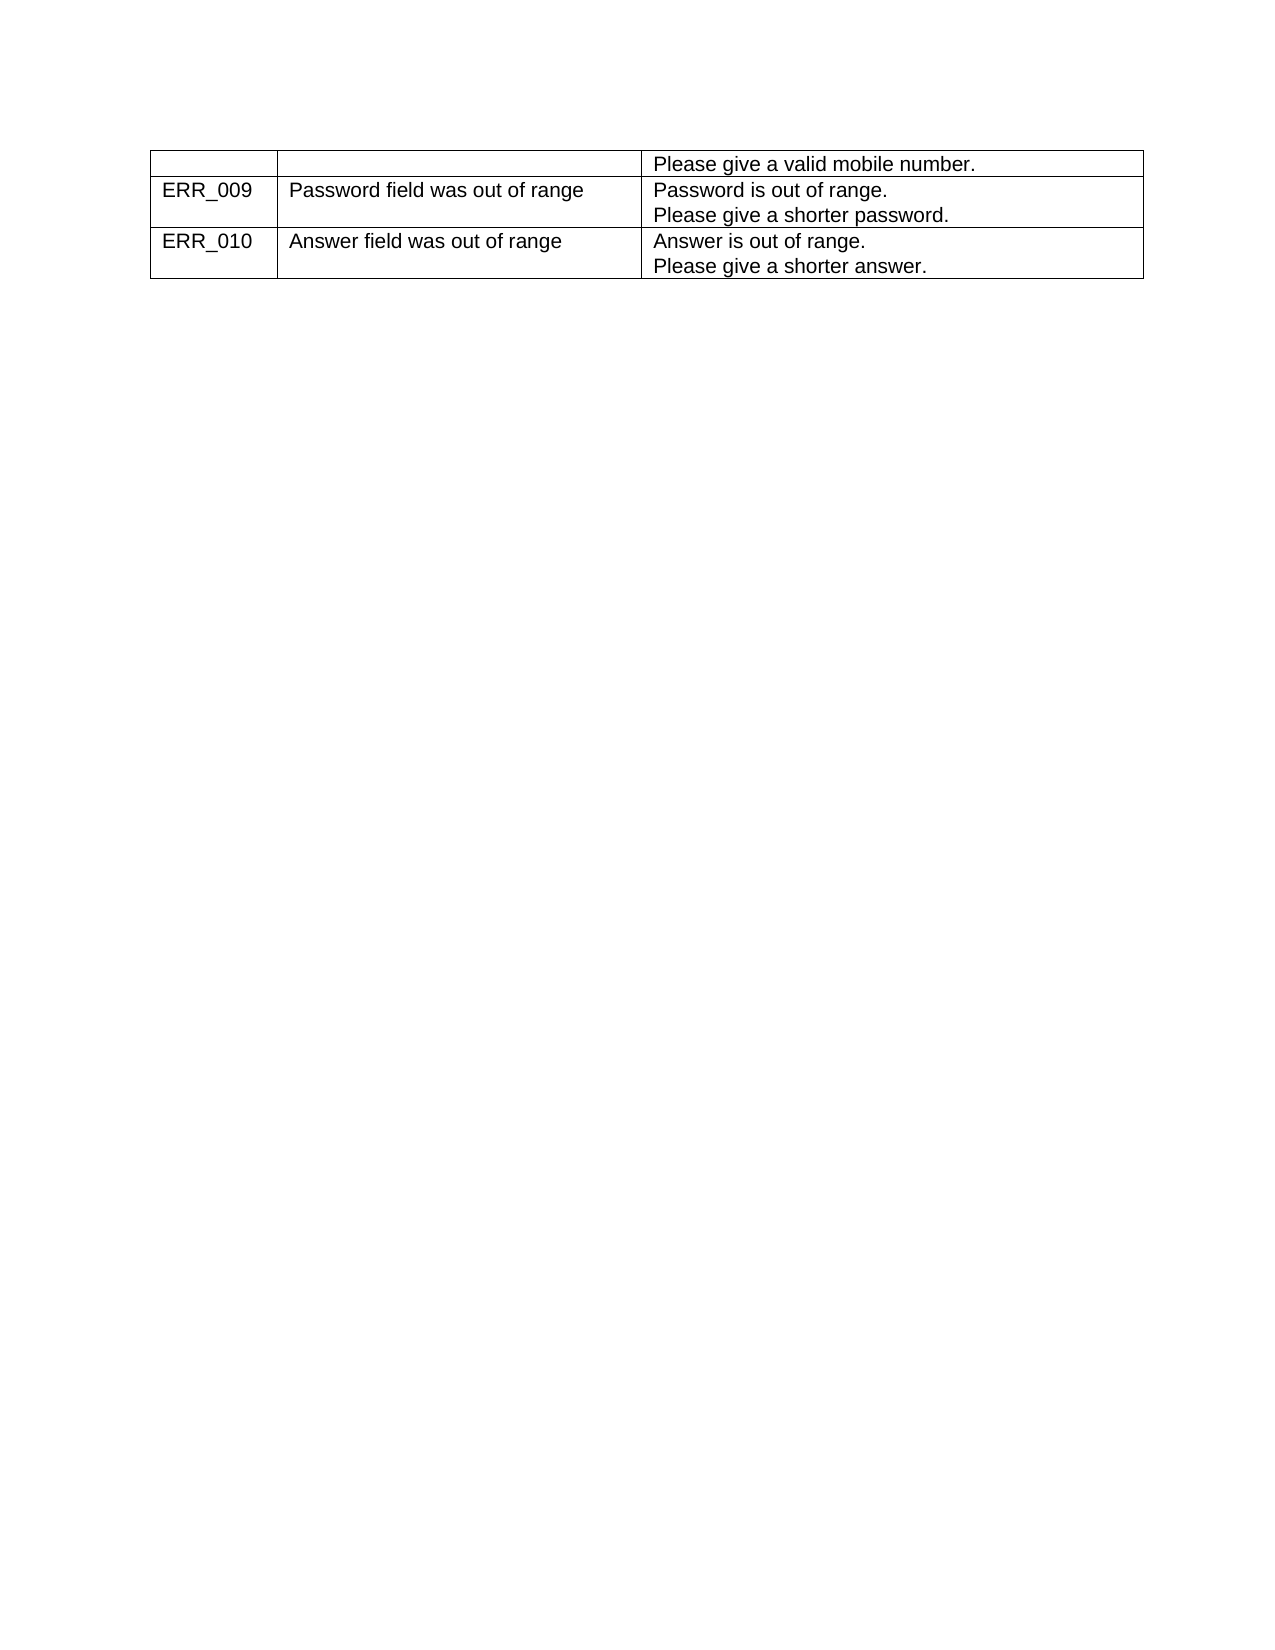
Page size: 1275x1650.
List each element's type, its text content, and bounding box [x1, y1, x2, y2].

table_cell Answer is out of range. Please give a shorter answer. [642, 228, 1143, 278]
table_cell ERR_010 [151, 228, 277, 278]
table_cell Answer field was out of range [278, 228, 641, 278]
table_cell Password field was out of range [278, 177, 641, 227]
table_cell ERR_008 [151, 151, 277, 176]
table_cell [642, 151, 1143, 176]
table_cell Password is out of range. Please give a shorter password. [642, 177, 1143, 227]
table_cell ERR_009 [151, 177, 277, 227]
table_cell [278, 151, 641, 176]
